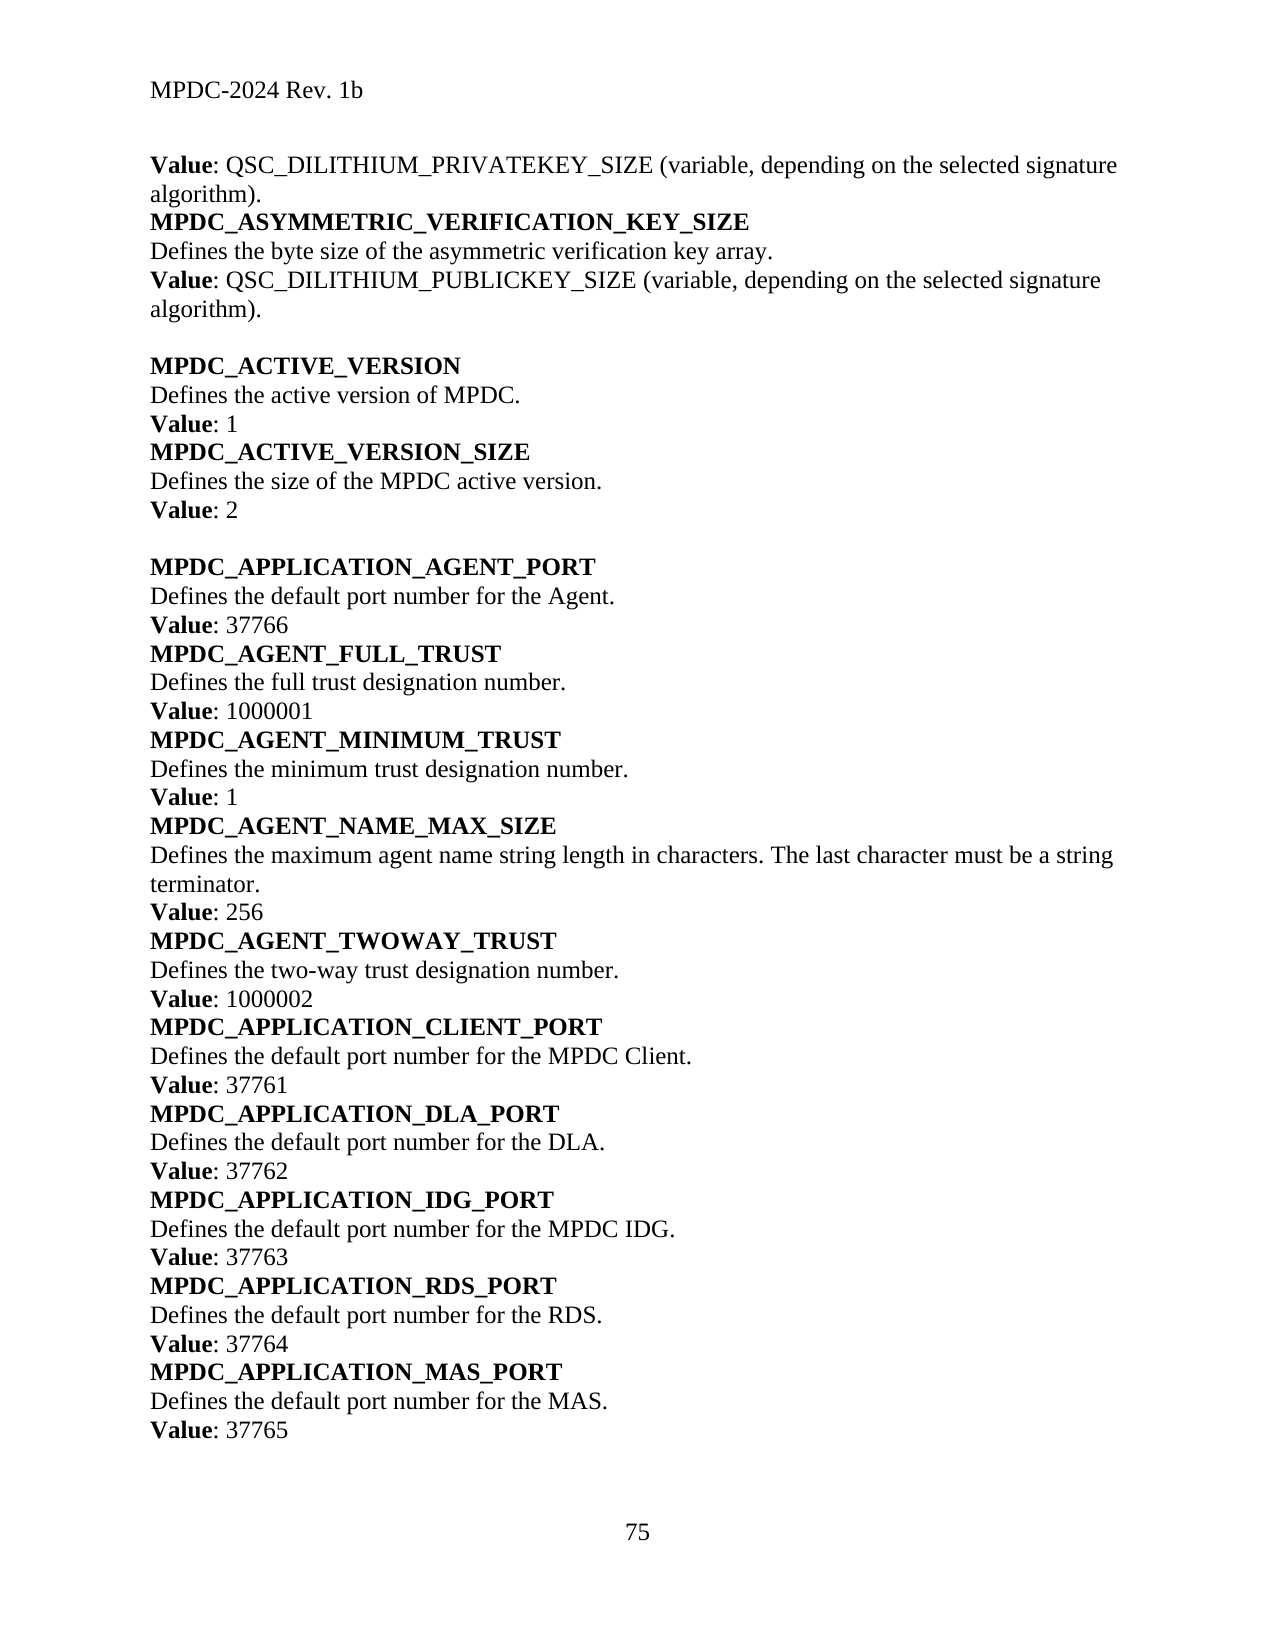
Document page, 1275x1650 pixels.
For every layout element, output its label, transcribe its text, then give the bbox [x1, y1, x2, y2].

text MPDC_APPLICATION_MAS_PORT Defines the default port number for the MAS. Value: 37765 [150, 1357, 1125, 1444]
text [150, 150, 1125, 207]
text MPDC_ACTIVE_VERSION Defines the active version of MPDC. Value: 1 [150, 351, 1125, 437]
text MPDC_AGENT_FULL_TRUST Defines the full trust designation number. Value: 1000001 [150, 639, 1125, 725]
text MPDC_APPLICATION_CLIENT_PORT Defines the default port number for the MPDC Client. Value: 37761 [150, 1012, 1125, 1099]
text MPDC_APPLICATION_RDS_PORT Defines the default port number for the RDS. Value: 37764 [150, 1271, 1125, 1357]
text MPDC_AGENT_NAME_MAX_SIZE Defines the maximum agent name string length in characters. The last character must be a string terminator. Value: 256 [150, 811, 1125, 926]
text MPDC_AGENT_TWOWAY_TRUST Defines the two-way trust designation number. Value: 1000002 [150, 926, 1125, 1012]
text MPDC_APPLICATION_IDG_PORT Defines the default port number for the MPDC IDG. Value: 37763 [150, 1185, 1125, 1271]
text MPDC_ASYMMETRIC_VERIFICATION_KEY_SIZE Defines the byte size of the asymmetric verification key array. Value: QSC_DILITHIUM_PUBLICKEY_SIZE (variable, depending on the selected signature algorithm). [150, 207, 1125, 322]
text MPDC_APPLICATION_DLA_PORT Defines the default port number for the DLA. Value: 37762 [150, 1099, 1125, 1185]
text MPDC_ACTIVE_VERSION_SIZE Defines the size of the MPDC active version. Value: 2 [150, 437, 1125, 524]
text MPDC_APPLICATION_AGENT_PORT Defines the default port number for the Agent. Value: 37766 [150, 552, 1125, 639]
text MPDC_AGENT_MINIMUM_TRUST Defines the minimum trust designation number. Value: 1 [150, 725, 1125, 811]
